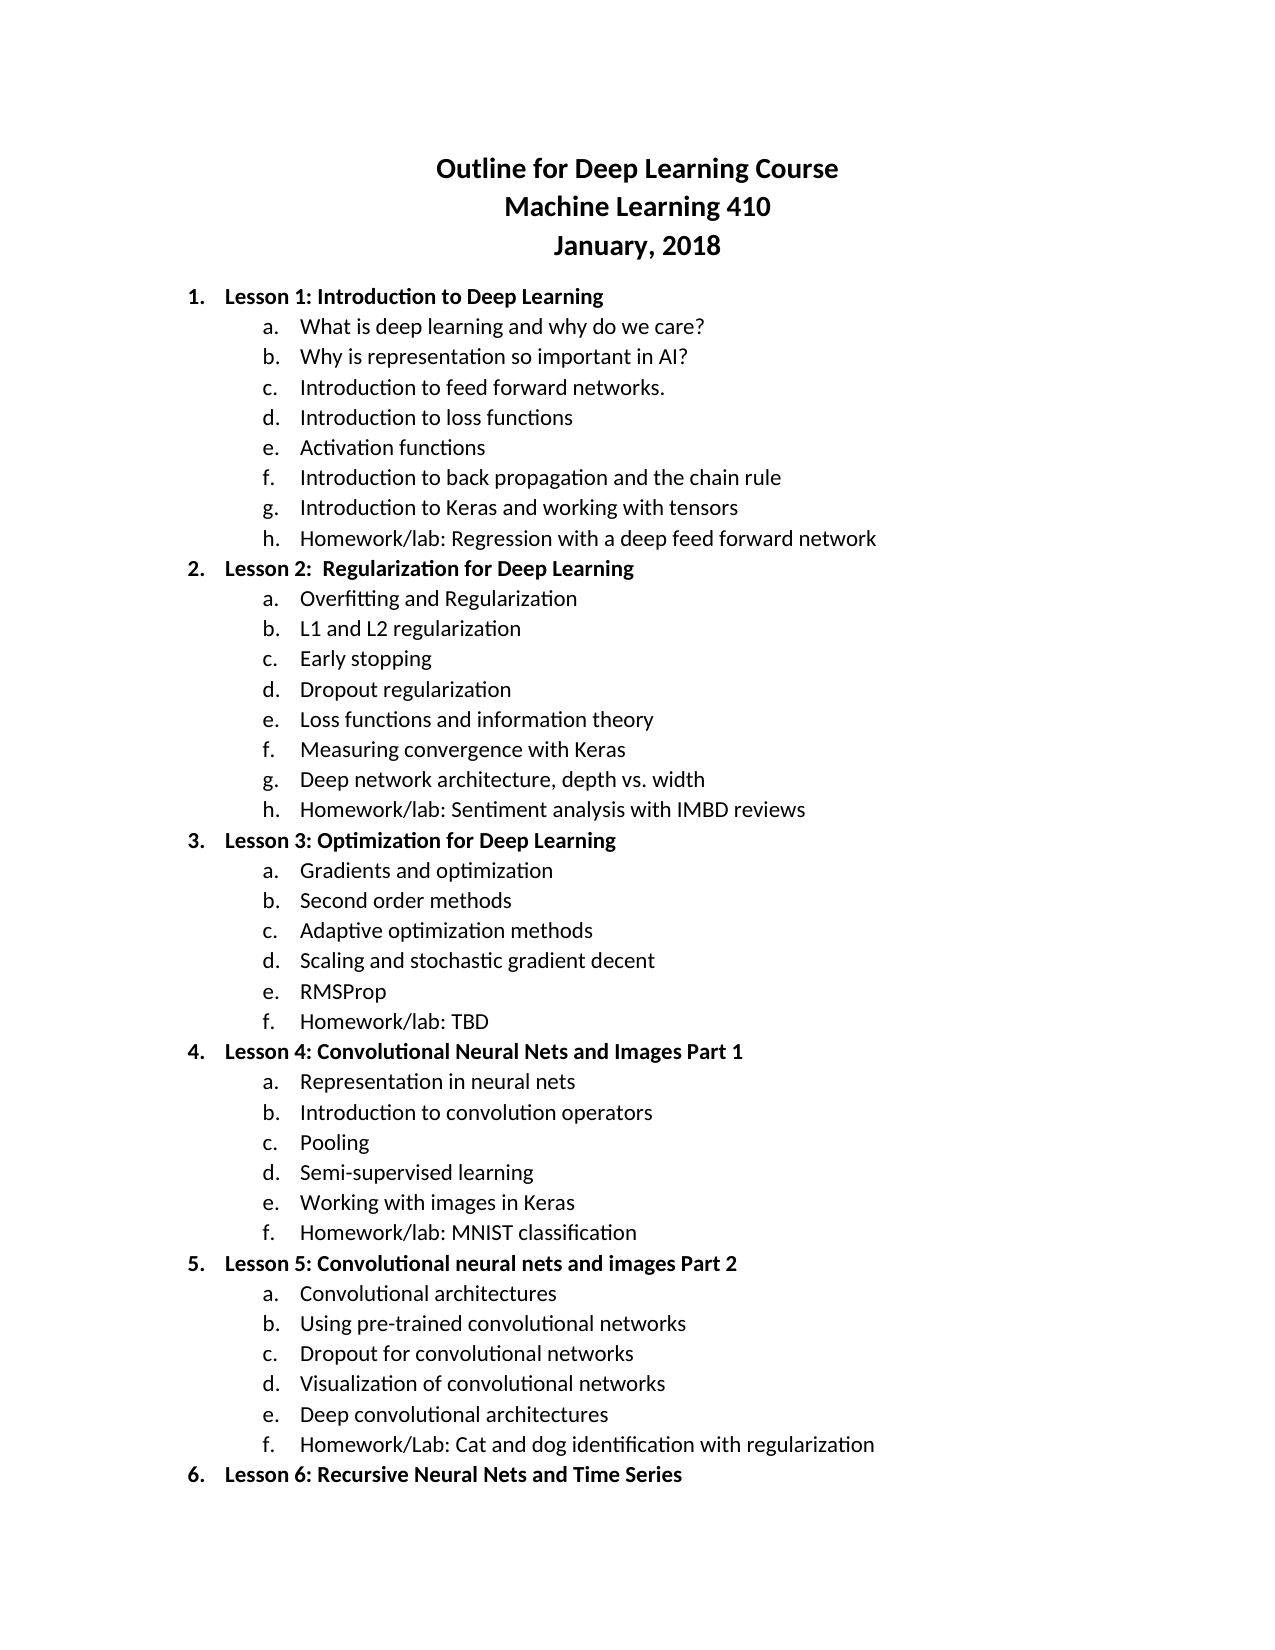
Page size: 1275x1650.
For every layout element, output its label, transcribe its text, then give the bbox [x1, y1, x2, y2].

list Representation in neural nets [262, 1067, 1125, 1095]
list L1 and L2 regularization [262, 614, 1125, 642]
list Homework/lab: Sentiment analysis with IMBD reviews [262, 796, 1125, 823]
list Overfitting and Regularization [262, 584, 1125, 612]
list Dropout regularization [262, 675, 1125, 703]
list Introduction to convolution operators [262, 1098, 1125, 1126]
list What is deep learning and why do we care? [262, 312, 1125, 340]
list Measuring convergence with Keras [262, 735, 1125, 763]
list Lesson 3: Optimization for Deep Learning [187, 826, 1125, 854]
list Homework/Lab: Cat and dog identification with regularization [262, 1430, 1125, 1458]
list Lesson 6: Recursive Neural Nets and Time Series [187, 1460, 1125, 1488]
list Why is representation so important in AI? [262, 342, 1125, 370]
list Lesson 5: Convolutional neural nets and images Part 2 [187, 1249, 1125, 1277]
list Introduction to back propagation and the chain rule [262, 463, 1125, 491]
list RMSProp [262, 977, 1125, 1005]
list Convolutional architectures [262, 1279, 1125, 1307]
list Lesson 4: Convolutional Neural Nets and Images Part 1 [187, 1037, 1125, 1065]
list Loss functions and information theory [262, 705, 1125, 733]
list Gradients and optimization [262, 856, 1125, 884]
list Early stopping [262, 644, 1125, 672]
list Deep network architecture, depth vs. width [262, 765, 1125, 793]
list Adaptive optimization methods [262, 916, 1125, 944]
list Visualization of convolutional networks [262, 1369, 1125, 1397]
list Introduction to loss functions [262, 403, 1125, 431]
text Outline for Deep Learning Course [150, 150, 1125, 186]
list Dropout for convolutional networks [262, 1339, 1125, 1367]
list Lesson 2: Regularization for Deep Learning [187, 554, 1125, 582]
list Working with images in Keras [262, 1188, 1125, 1216]
list Homework/lab: Regression with a deep feed forward network [262, 524, 1125, 552]
list Homework/lab: TBD [262, 1007, 1125, 1035]
list Second order methods [262, 886, 1125, 914]
list Scaling and stochastic gradient decent [262, 947, 1125, 974]
list Using pre-trained convolutional networks [262, 1309, 1125, 1337]
list Introduction to feed forward networks. [262, 373, 1125, 401]
text Machine Learning 410 [150, 188, 1125, 224]
list Lesson 1: Introduction to Deep Learning [187, 282, 1125, 310]
text January, 2018 [150, 227, 1125, 262]
list Introduction to Keras and working with tensors [262, 493, 1125, 521]
list Deep convolutional architectures [262, 1400, 1125, 1428]
list Pooling [262, 1128, 1125, 1156]
list Homework/lab: MNIST classification [262, 1218, 1125, 1246]
list Semi-supervised learning [262, 1158, 1125, 1186]
list Activation functions [262, 433, 1125, 461]
